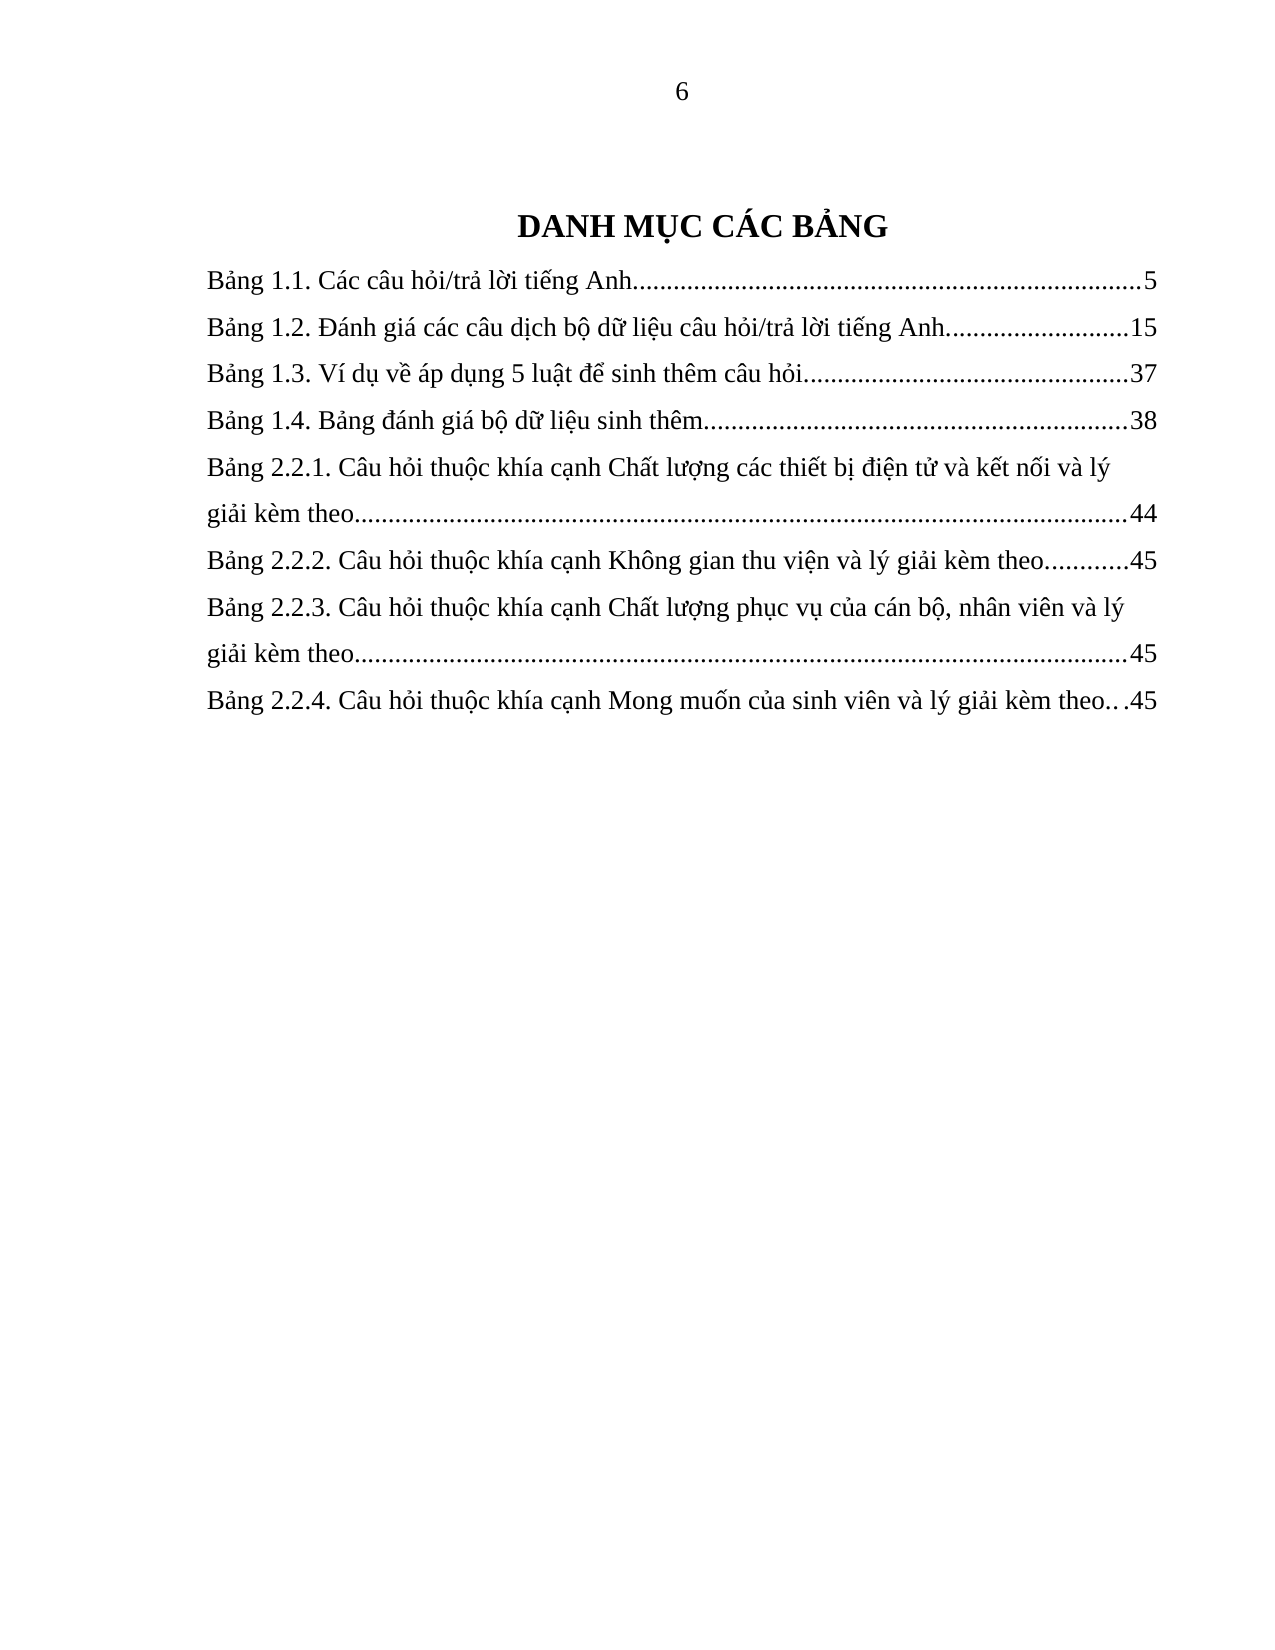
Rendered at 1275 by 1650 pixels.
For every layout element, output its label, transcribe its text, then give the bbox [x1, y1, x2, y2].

text DANH MỤC CÁC BẢNG [207, 207, 1157, 245]
text Bảng 2.2.4. Câu hỏi thuộc khía cạnh Mong muốn của sinh viên và lý giải kèm theo. 45 [207, 684, 1157, 715]
text Bảng 1.4. Bảng đánh giá bộ dữ liệu sinh thêm. 38 [207, 404, 1157, 435]
text Bảng 2.2.1. Câu hỏi thuộc khía cạnh Chất lượng các thiết bị điện tử và kết nối và lý giải kèm theo. 44 [207, 451, 1157, 529]
text Bảng 2.2.3. Câu hỏi thuộc khía cạnh Chất lượng phục vụ của cán bộ, nhân viên và lý giải kèm theo. 45 [207, 591, 1157, 669]
text Bảng 1.2. Đánh giá các câu dịch bộ dữ liệu câu hỏi/trả lời tiếng Anh. 15 [207, 311, 1157, 342]
text Bảng 1.3. Ví dụ về áp dụng 5 luật để sinh thêm câu hỏi. 37 [207, 357, 1157, 389]
text Bảng 2.2.2. Câu hỏi thuộc khía cạnh Không gian thu viện và lý giải kèm theo. 45 [207, 544, 1157, 575]
text Bảng 1.1. Các câu hỏi/trả lời tiếng Anh. 5 [207, 264, 1157, 295]
